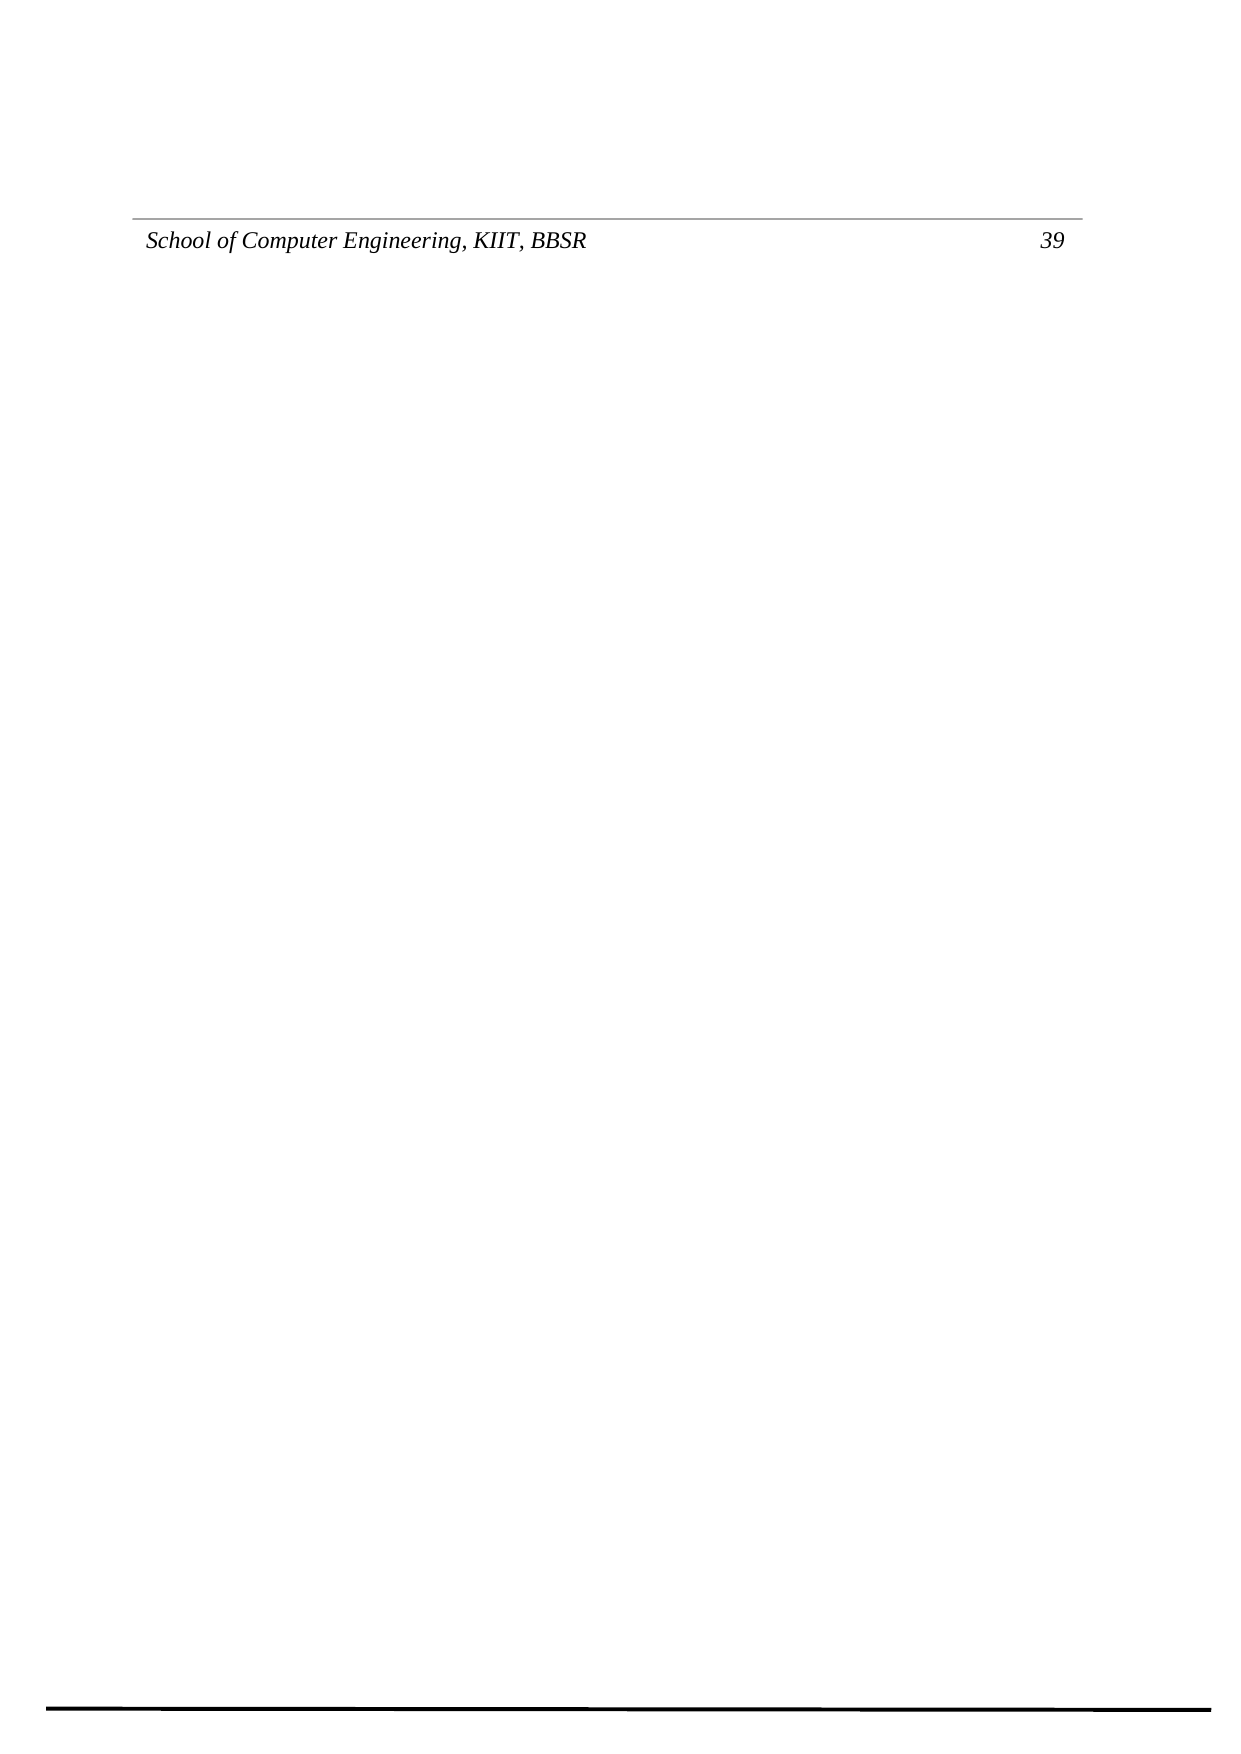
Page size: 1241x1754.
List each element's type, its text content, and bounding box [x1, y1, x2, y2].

text School of Computer Engineering, KIIT, BBSR 39 [146, 228, 1096, 254]
